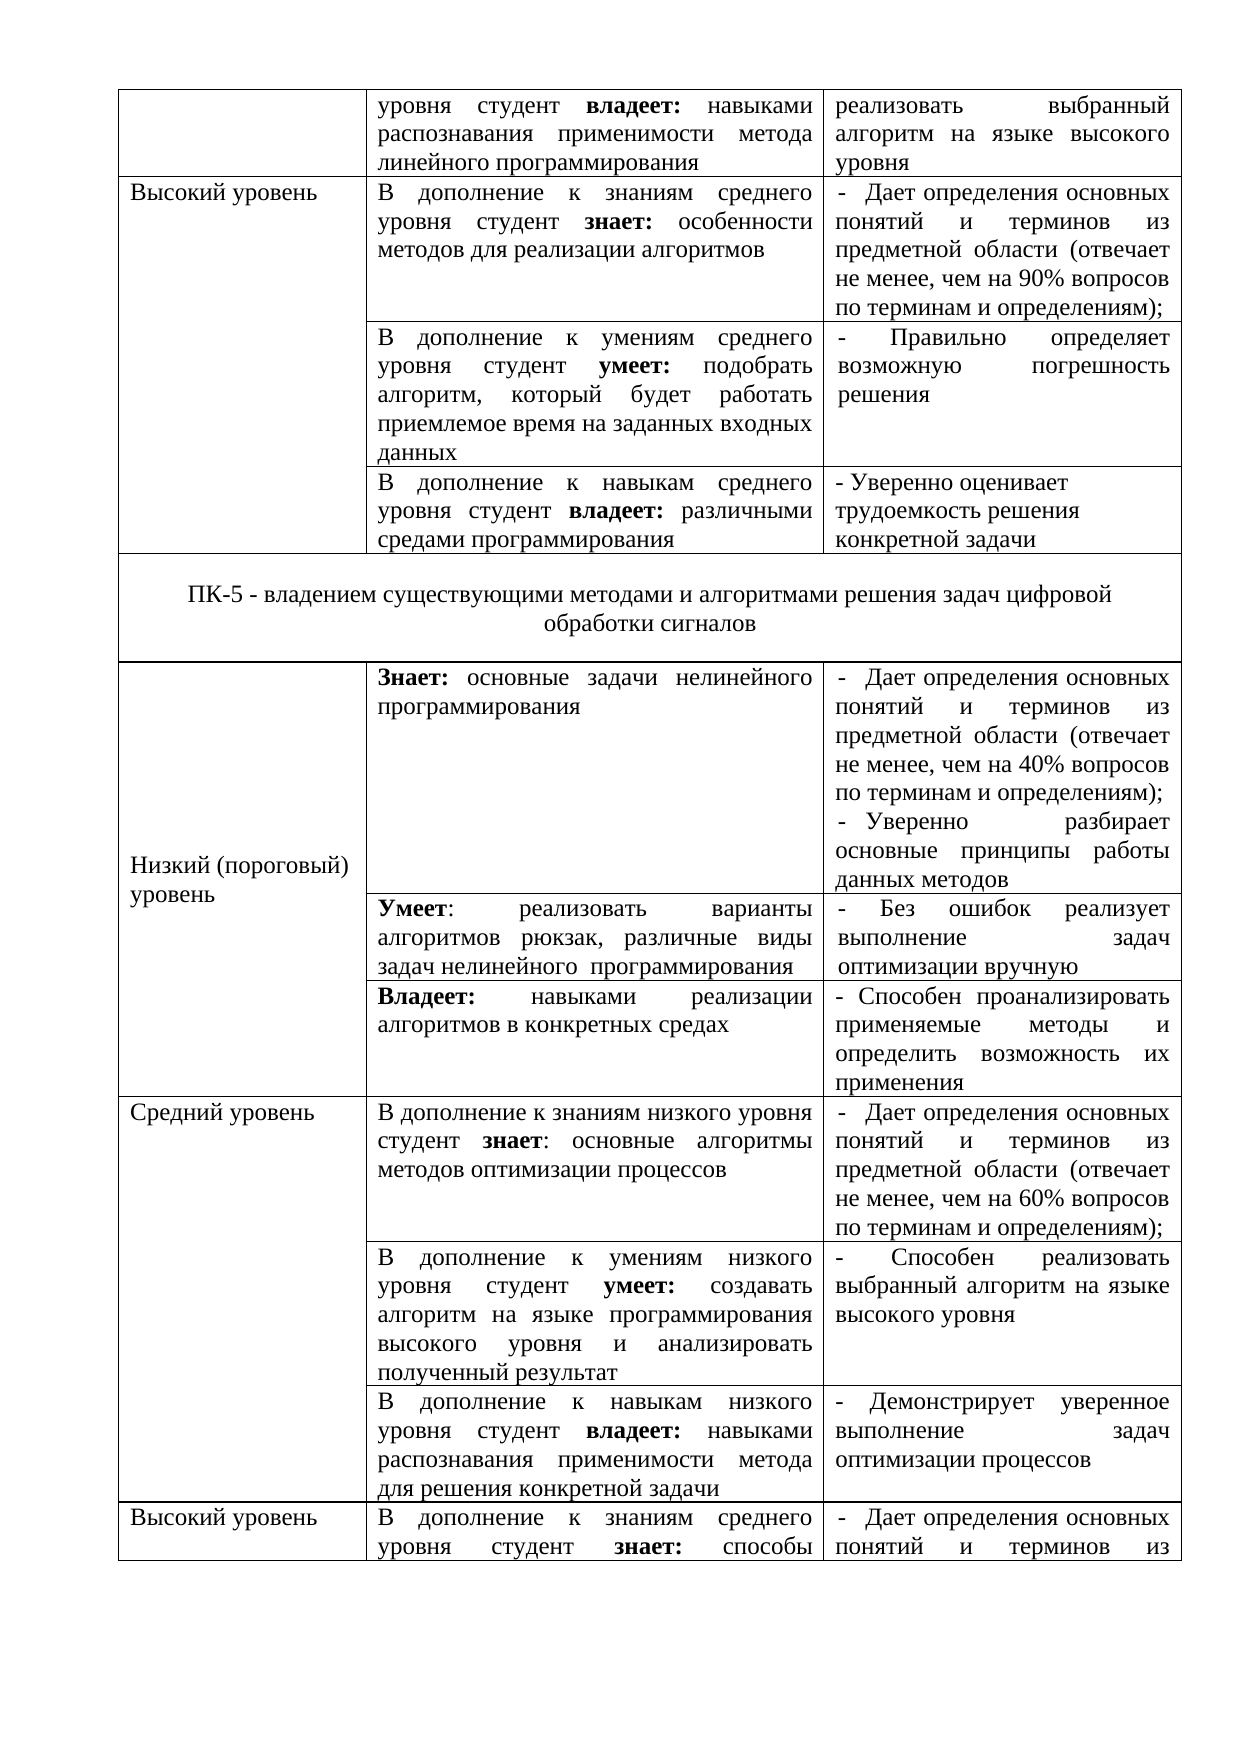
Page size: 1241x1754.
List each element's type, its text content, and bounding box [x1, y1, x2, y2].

table_cell - Способен проанализировать применяемые методы и определить возможность их применения [824, 981, 1181, 1096]
table_cell Дает определения основных понятий и терминов из предметной области (отвечает не менее, чем на 40% вопросов по терминам и определениям); Уверенно разбирает основные принципы работы данных методов [824, 663, 1181, 892]
table_cell Знает: основные задачи нелинейного программирования [367, 663, 823, 892]
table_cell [367, 1503, 823, 1560]
table_cell - Уверенно оценивает трудоемкость решения конкретной задачи [824, 467, 1181, 553]
table_cell - Без ошибок реализует выполнение задач оптимизации вручную [824, 894, 1181, 980]
table_cell Дает определения основных понятий и терминов из предметной области (отвечает не менее, чем на 90% вопросов по терминам и определениям); [824, 177, 1181, 321]
table_cell В дополнение к умениям среднего уровня студент умеет: подобрать алгоритм, который будет работать приемлемое время на заданных входных данных [367, 322, 823, 466]
table_cell ПК-5 - владением существующими методами и алгоритмами решения задач цифровой обработки сигналов [119, 554, 1181, 661]
table_cell Умеет: реализовать варианты алгоритмов рюкзак, различные виды задач нелинейного программирования [367, 894, 823, 980]
table_cell В дополнение к знаниям среднего уровня студент знает: особенности методов для реализации алгоритмов [367, 177, 823, 321]
table_cell В дополнение к навыкам среднего уровня студент владеет: различными средами программирования [367, 467, 823, 553]
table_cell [824, 90, 1181, 176]
table_cell Высокий уровень [119, 177, 366, 553]
table_cell - Способен реализовать выбранный алгоритм на языке высокого уровня [824, 1242, 1181, 1385]
table_cell В дополнение к умениям низкого уровня студент умеет: создавать алгоритм на языке программирования высокого уровня и анализировать полученный результат [367, 1242, 823, 1385]
table_cell - Правильно определяет возможную погрешность решения [824, 322, 1181, 466]
table_cell - Демонстрирует уверенное выполнение задач оптимизации процессов [824, 1386, 1181, 1501]
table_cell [824, 1503, 1181, 1560]
table_cell Дает определения основных понятий и терминов из предметной области (отвечает не менее, чем на 60% вопросов по терминам и определениям); [824, 1097, 1181, 1241]
table_cell Средний уровень [119, 1097, 366, 1501]
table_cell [367, 90, 823, 176]
table_cell Высокий уровень [119, 1503, 366, 1560]
table_cell В дополнение к знаниям низкого уровня студент знает: основные алгоритмы методов оптимизации процессов [367, 1097, 823, 1241]
table_cell В дополнение к навыкам низкого уровня студент владеет: навыками распознавания применимости метода для решения конкретной задачи [367, 1386, 823, 1501]
table_cell Владеет: навыками реализации алгоритмов в конкретных средах [367, 981, 823, 1096]
table_cell Низкий (пороговый) уровень [119, 663, 366, 1096]
